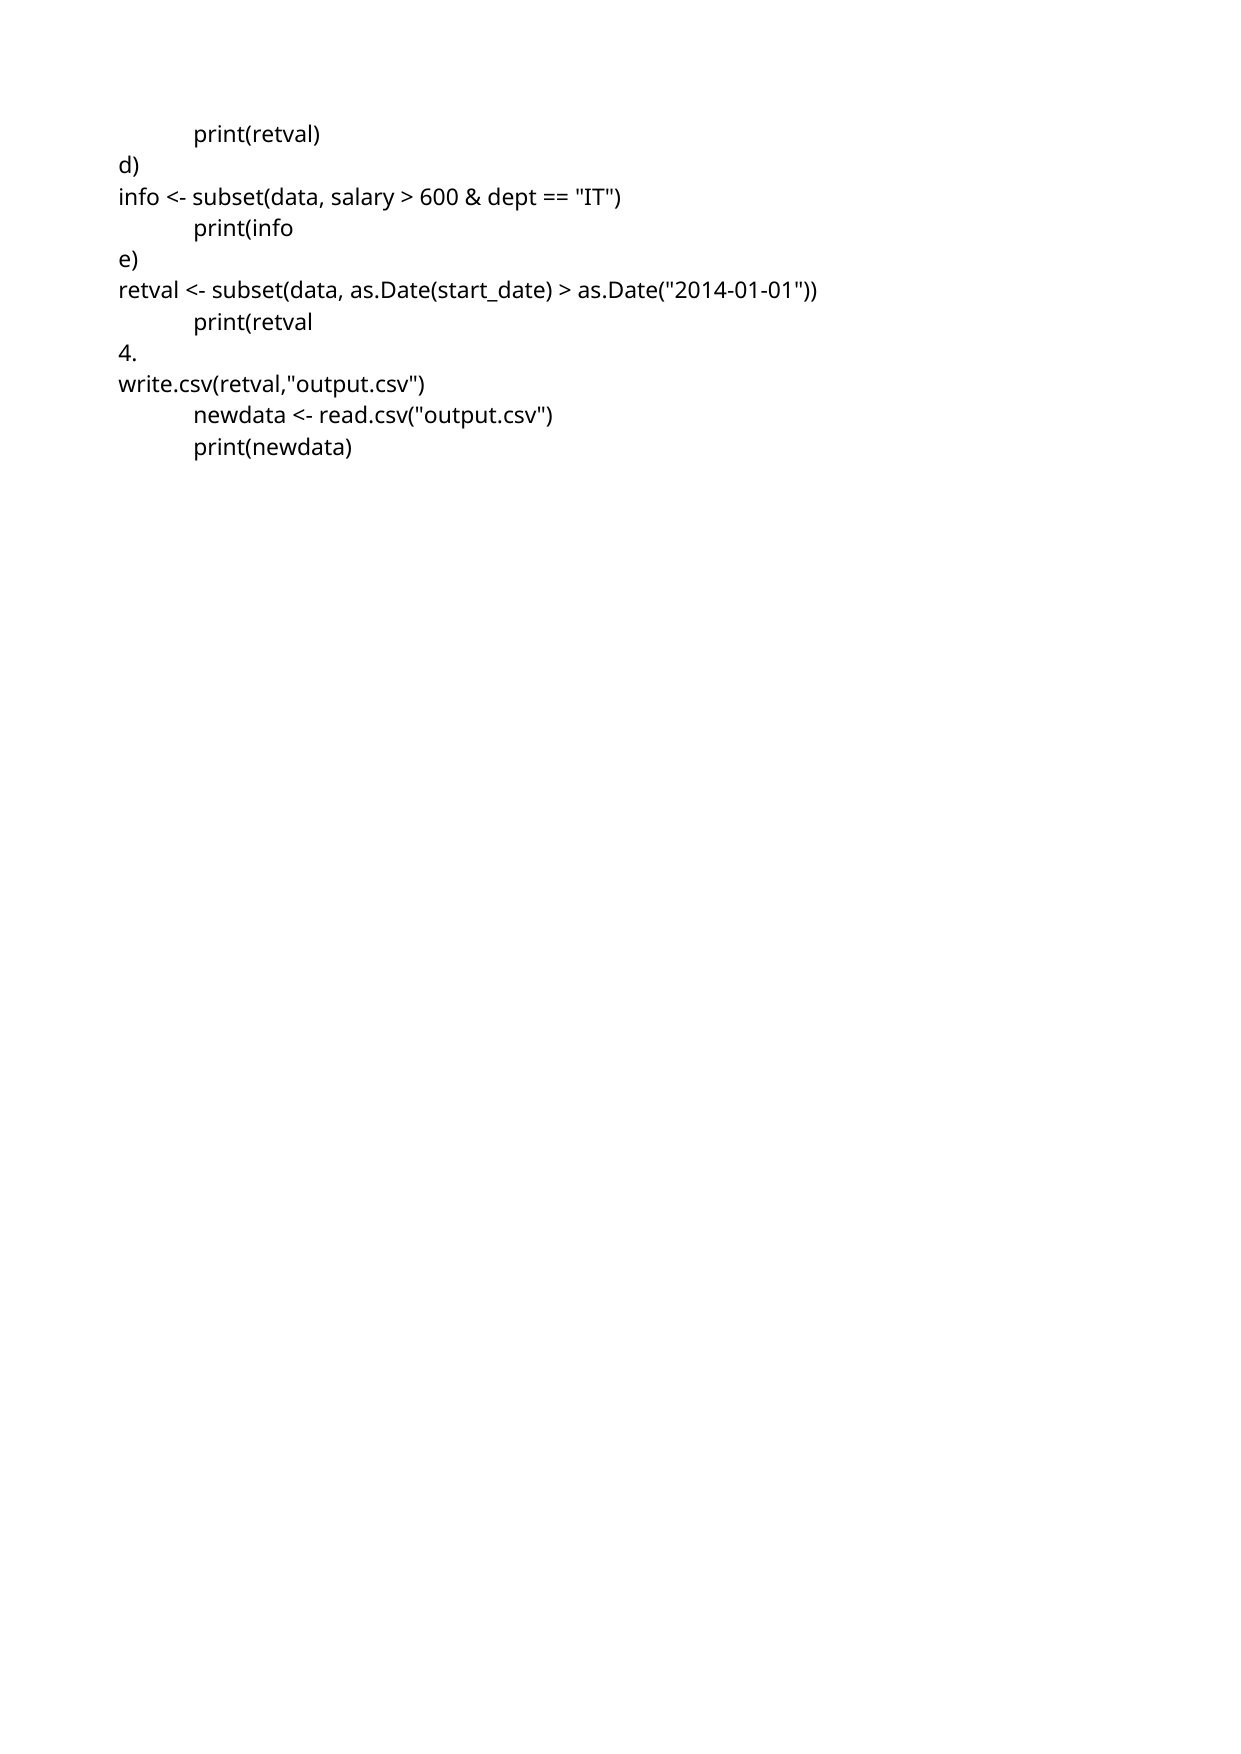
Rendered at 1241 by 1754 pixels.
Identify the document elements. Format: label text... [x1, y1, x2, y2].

text write.csv(retval,"output.csv") [118, 368, 1122, 399]
text print(retval [118, 306, 1122, 337]
text d) [118, 149, 1122, 181]
text print(info [118, 212, 1122, 243]
text print(retval) [118, 118, 1122, 149]
text retval <- subset(data, as.Date(start_date) > as.Date("2014-01-01")) [118, 274, 1122, 306]
text newdata <- read.csv("output.csv") [118, 399, 1122, 431]
text print(newdata) [118, 431, 1122, 462]
text 4. [118, 337, 1122, 368]
text info <- subset(data, salary > 600 & dept == "IT") [118, 181, 1122, 212]
text e) [118, 243, 1122, 274]
